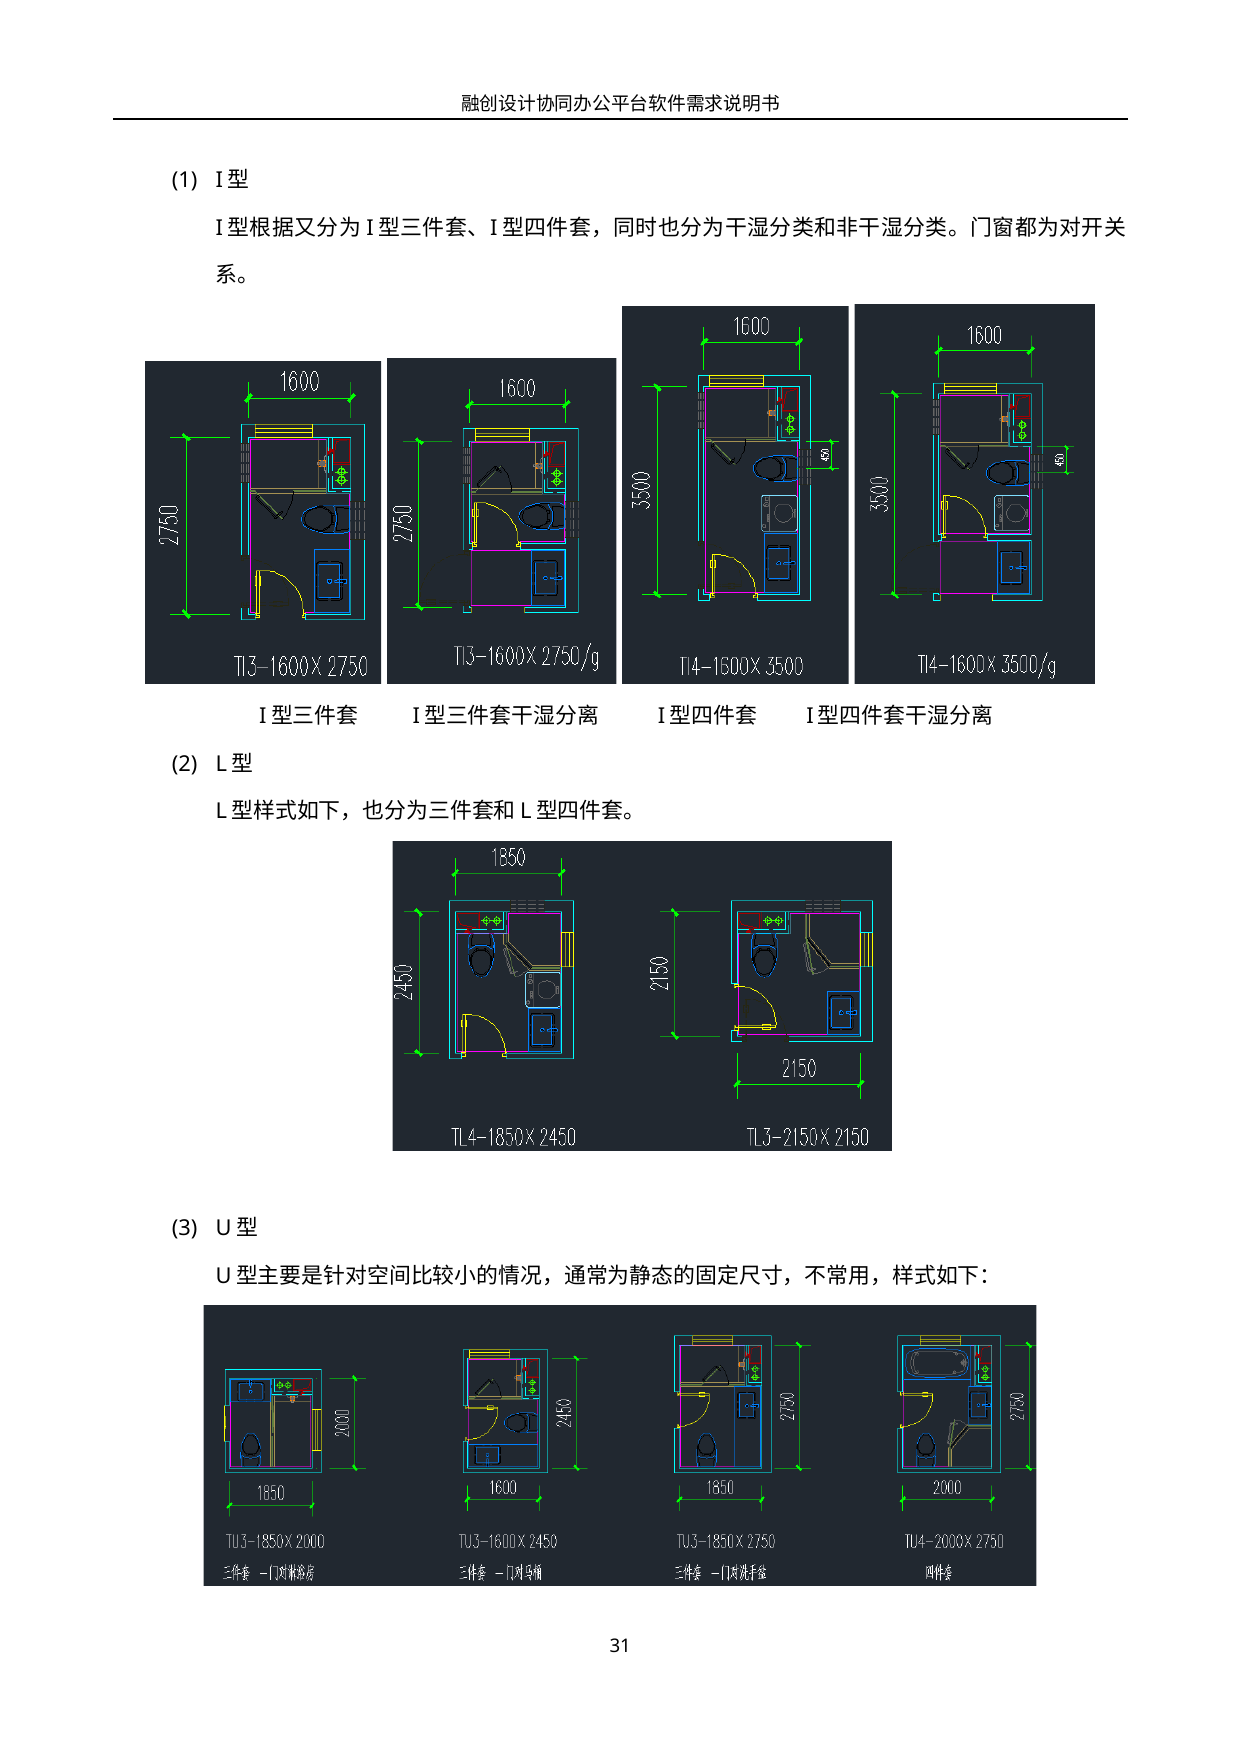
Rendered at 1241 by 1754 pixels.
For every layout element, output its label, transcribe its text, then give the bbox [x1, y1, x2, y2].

picture [203, 1305, 1037, 1586]
list I型根据又分为I型三件套、I型四件套，同时也分为干湿分类和非干湿分类。门窗都为对开关系。 [215, 209, 1128, 289]
list I型三件套 I型三件套干湿分离 I型四件套 I型四件套干湿分离 [112, 698, 1128, 730]
list L型 [172, 746, 1128, 778]
picture [392, 841, 892, 1151]
picture [622, 306, 849, 684]
list L型样式如下，也分为三件套和L型四件套。 [215, 793, 1128, 825]
list U型 [172, 1210, 1128, 1242]
list U型主要是针对空间比较小的情况，通常为静态的固定尺寸，不常用，样式如下： [215, 1258, 1128, 1289]
picture [854, 304, 1095, 684]
picture [145, 361, 382, 684]
list I型 [172, 162, 1128, 194]
picture [387, 358, 617, 684]
